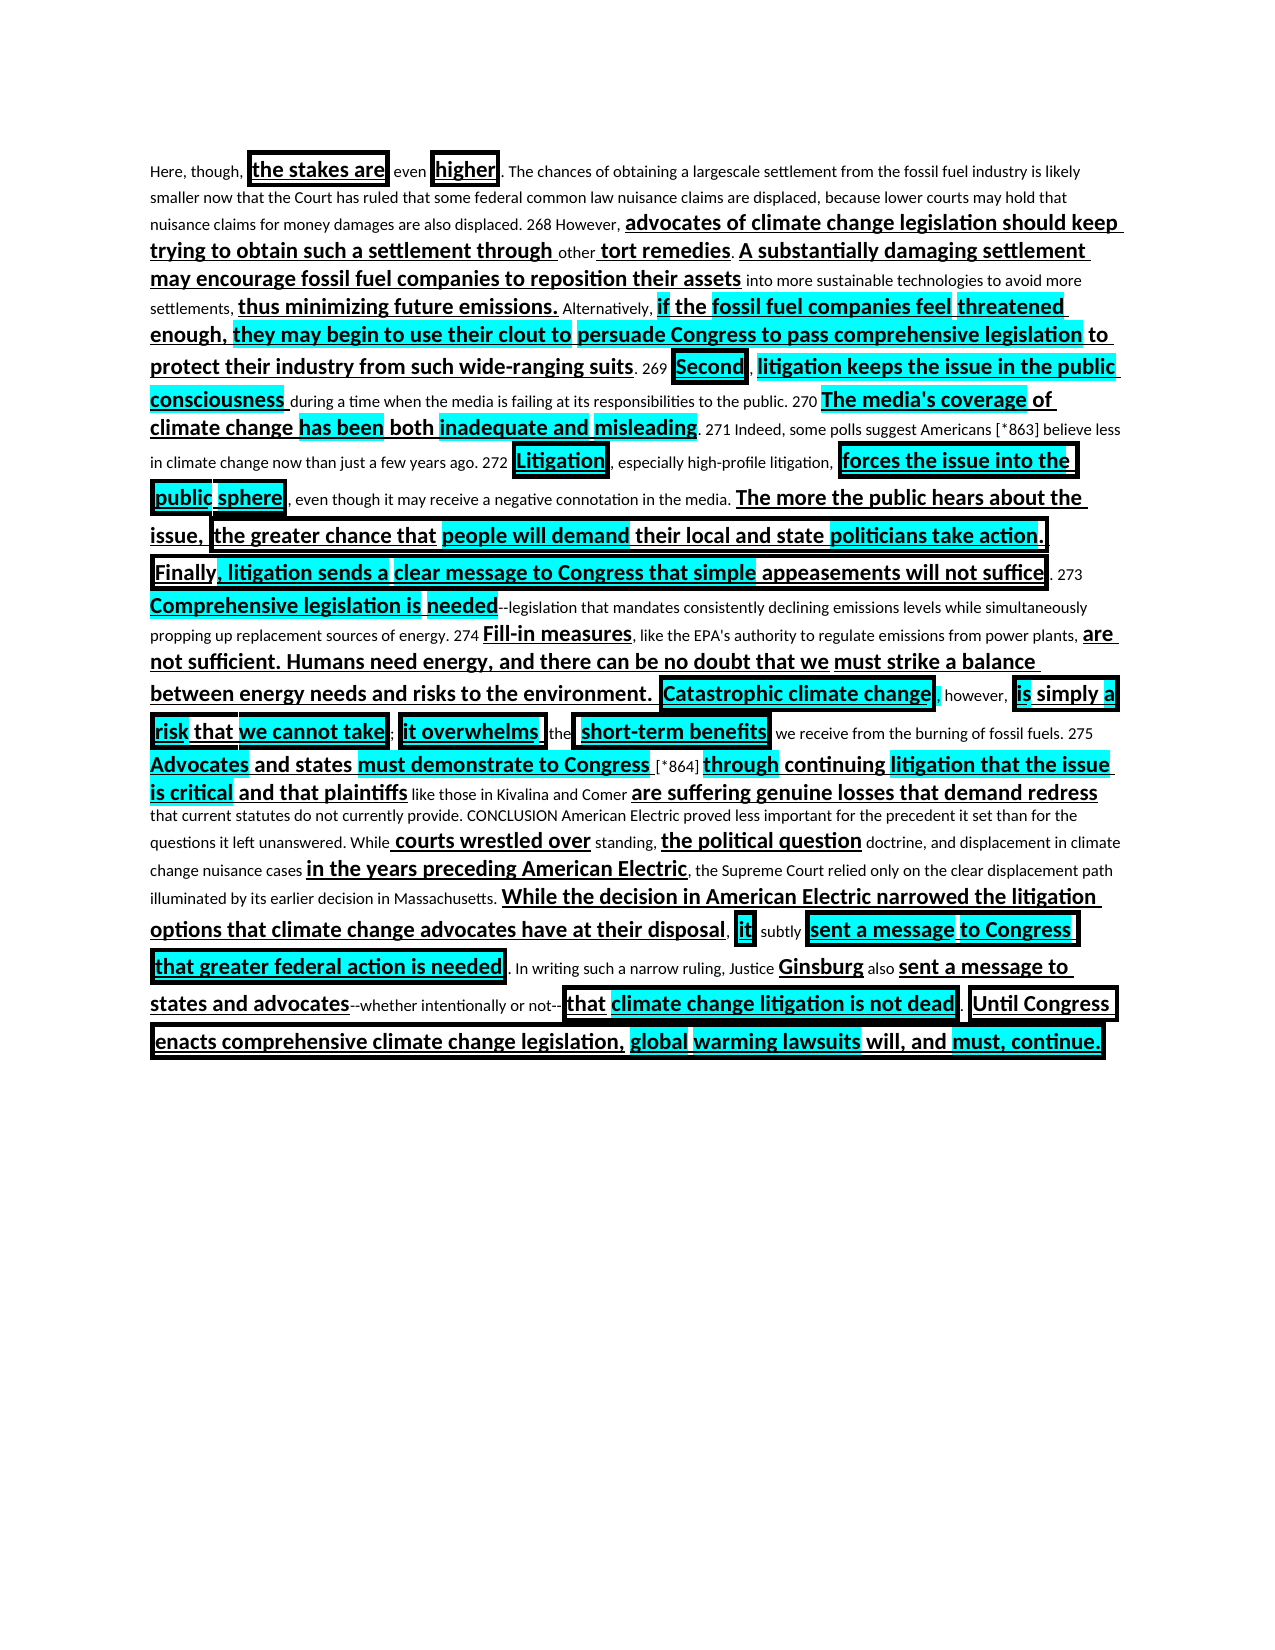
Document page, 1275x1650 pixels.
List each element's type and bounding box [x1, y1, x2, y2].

text [150, 150, 1125, 1060]
